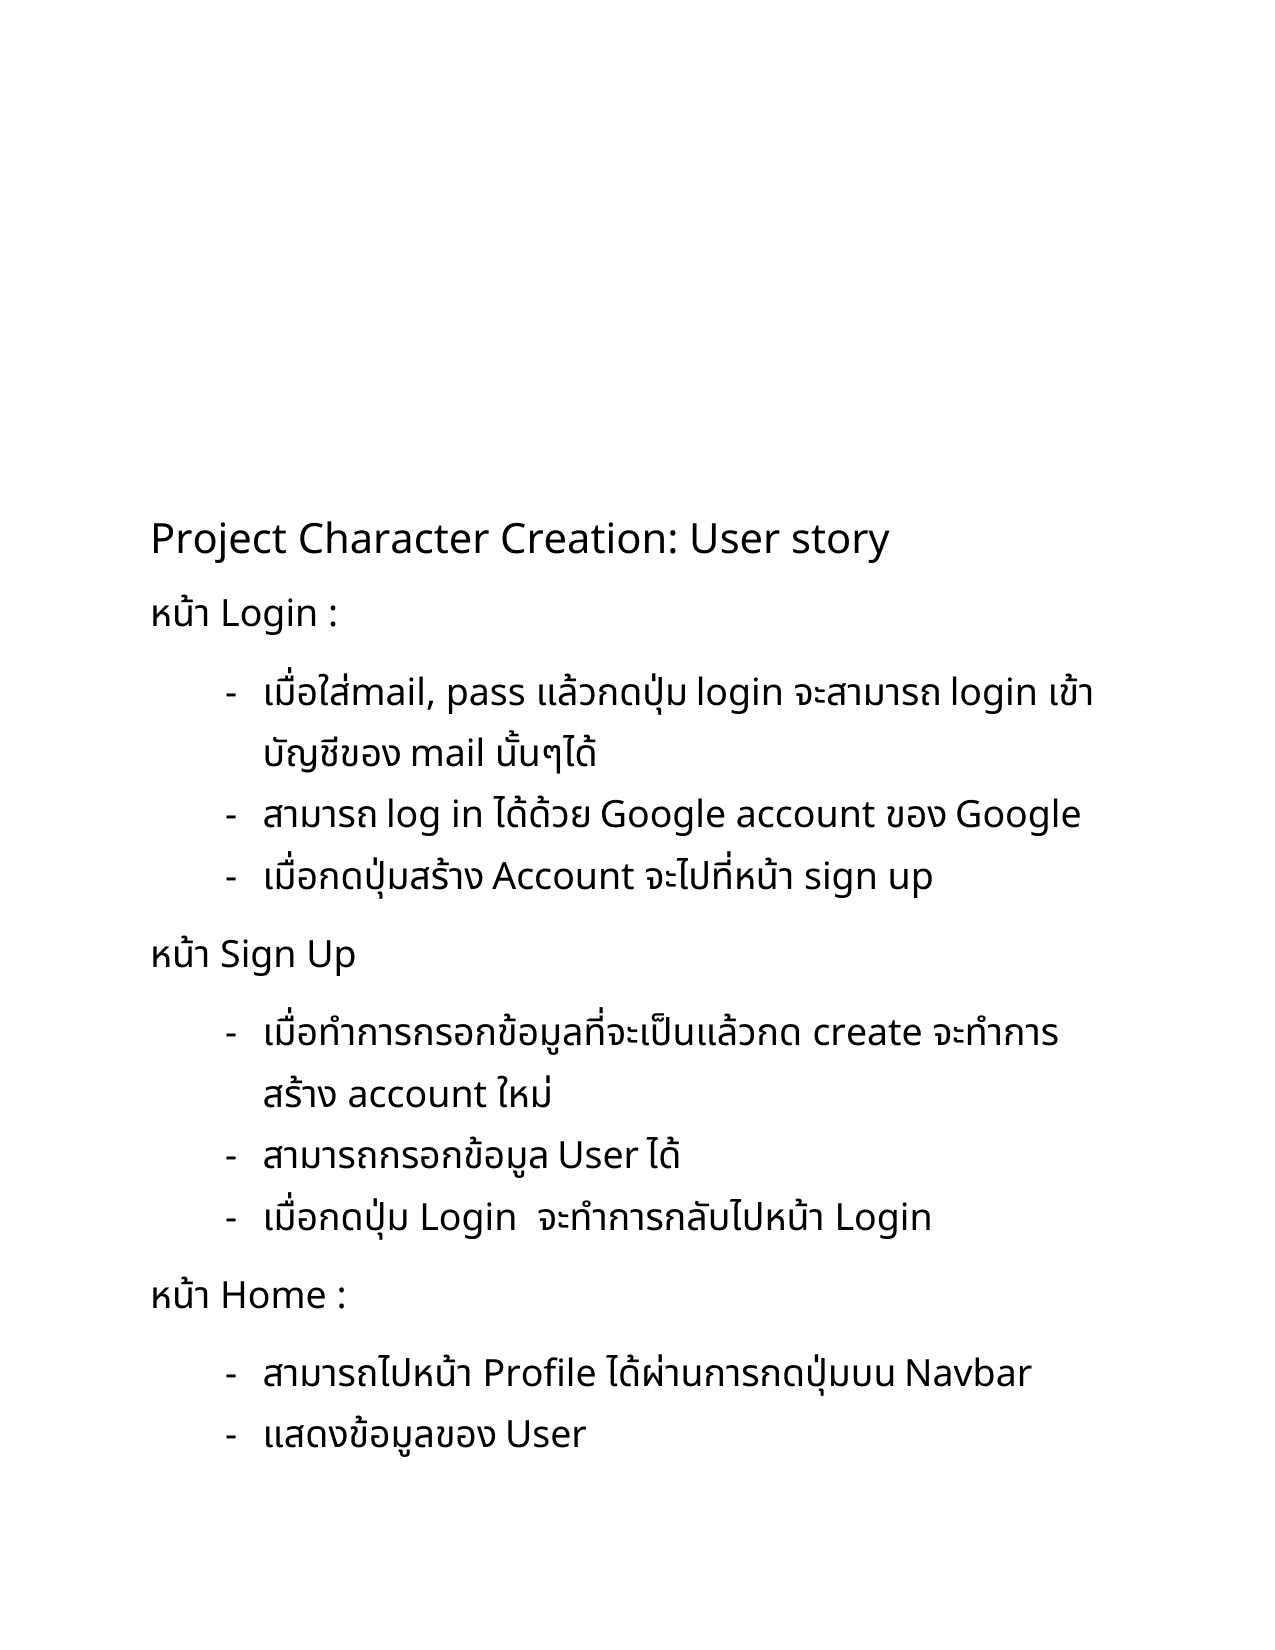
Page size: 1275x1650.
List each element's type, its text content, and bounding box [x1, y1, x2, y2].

text หน้า Sign Up [150, 927, 1125, 984]
list แสดงข้อมูลของUser [225, 1408, 1125, 1464]
list เมื่อกดปุ่มสร้างAccount จะไปที่หน้า sign up [225, 849, 1125, 906]
list สามารถกรอกข้อมูลUserได้ [225, 1128, 1125, 1185]
text หน้า Login : [150, 587, 1125, 644]
list สามารถไปหน้า Profile ได้ผ่านการกดปุ่มบนNavbar [225, 1346, 1125, 1403]
text หน้า Home : [150, 1268, 1125, 1325]
list เมื่อใส่mail, pass แล้วกดปุ่มlogin จะสามารถlogin เข้าบัญชีของmail นั้นๆได้ [225, 665, 1125, 783]
list เมื่อทำการกรอกข้อมูลที่จะเป็นแล้วกด create จะทำการสร้าง account ใหม่ [225, 1006, 1125, 1124]
list เมื่อกดปุ่ม Login จะทำการกลับไปหน้า Login [225, 1190, 1125, 1247]
list สามารถlog in ได้ด้วยGoogle account ของGoogle [225, 788, 1125, 845]
text Project Character Creation: User story [150, 509, 1125, 566]
